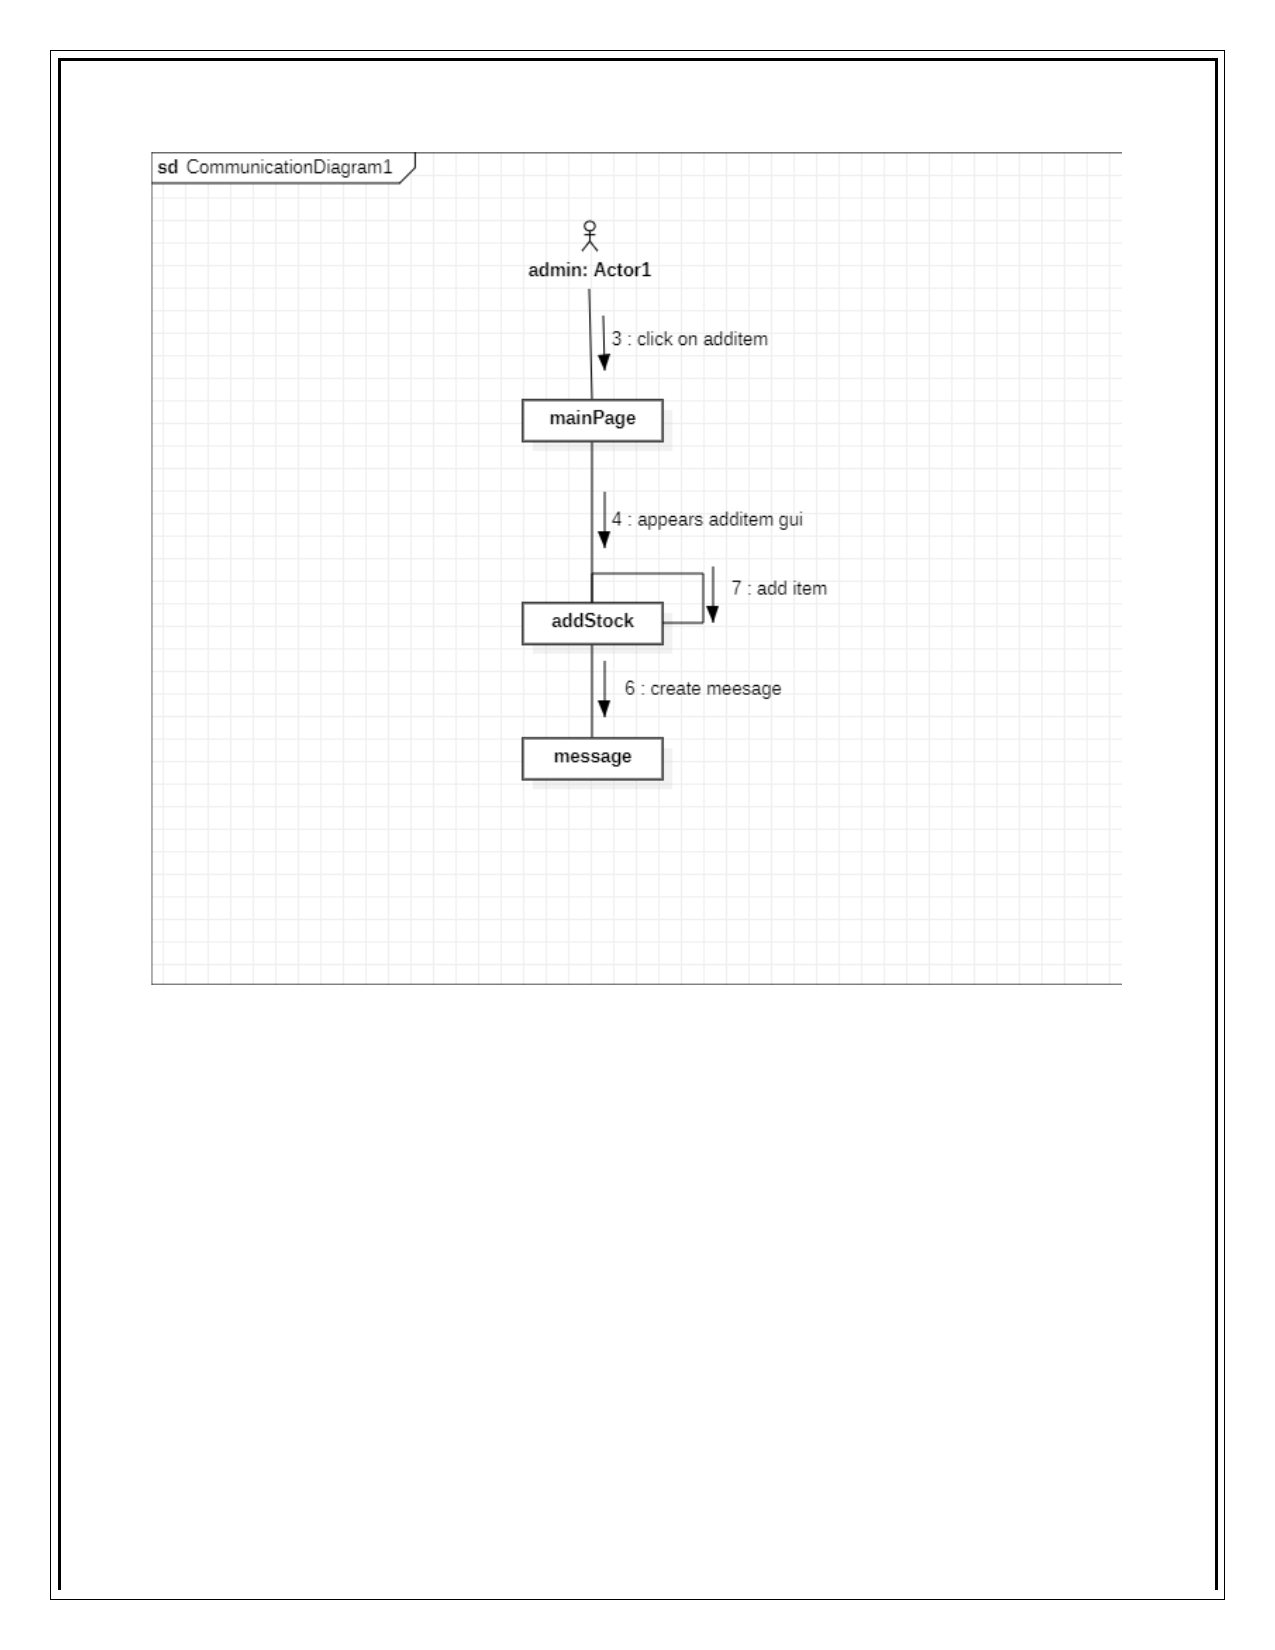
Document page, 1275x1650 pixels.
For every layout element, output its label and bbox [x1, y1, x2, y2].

picture [150, 152, 1122, 983]
